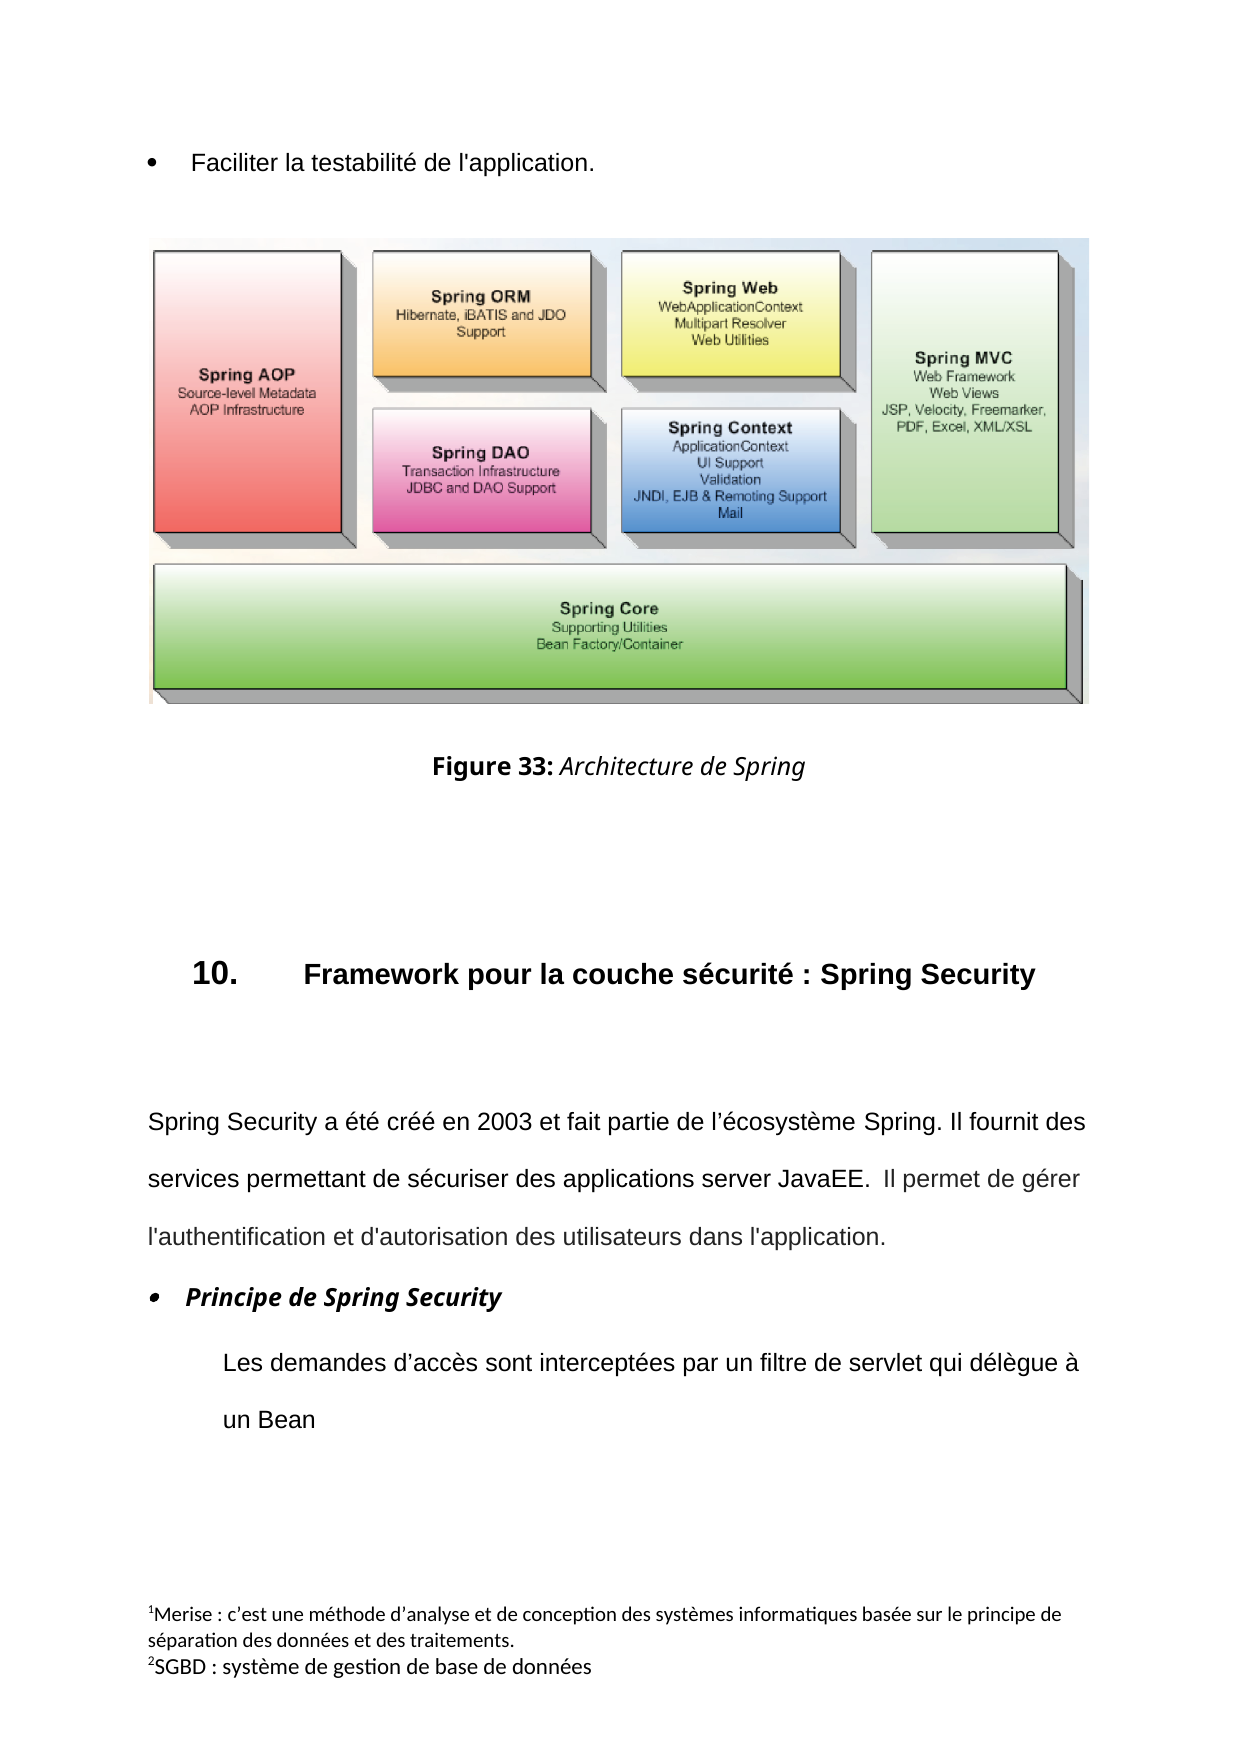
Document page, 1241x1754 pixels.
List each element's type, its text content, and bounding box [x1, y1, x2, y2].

picture [149, 238, 1089, 704]
list Les demandes d’accès sont interceptées par un filtre de servlet qui délègue à un Bean [223, 1347, 1093, 1434]
text Spring Security a été créé en 2003 et fait partie de l’écosystème Spring. Il fournit des services permettant de sécuriser des applications server JavaEE. Il permet de gérer l'authentification et d'autorisation des utilisateurs dans l'application. [148, 1107, 1093, 1251]
text Figure 33: Architecture de Spring [148, 338, 1093, 783]
list Faciliter la testabilité de l'application. [148, 148, 1093, 176]
list Principe de Spring Security [148, 1279, 1093, 1313]
list Framework pour la couche sécurité : Spring Security [192, 953, 1093, 991]
